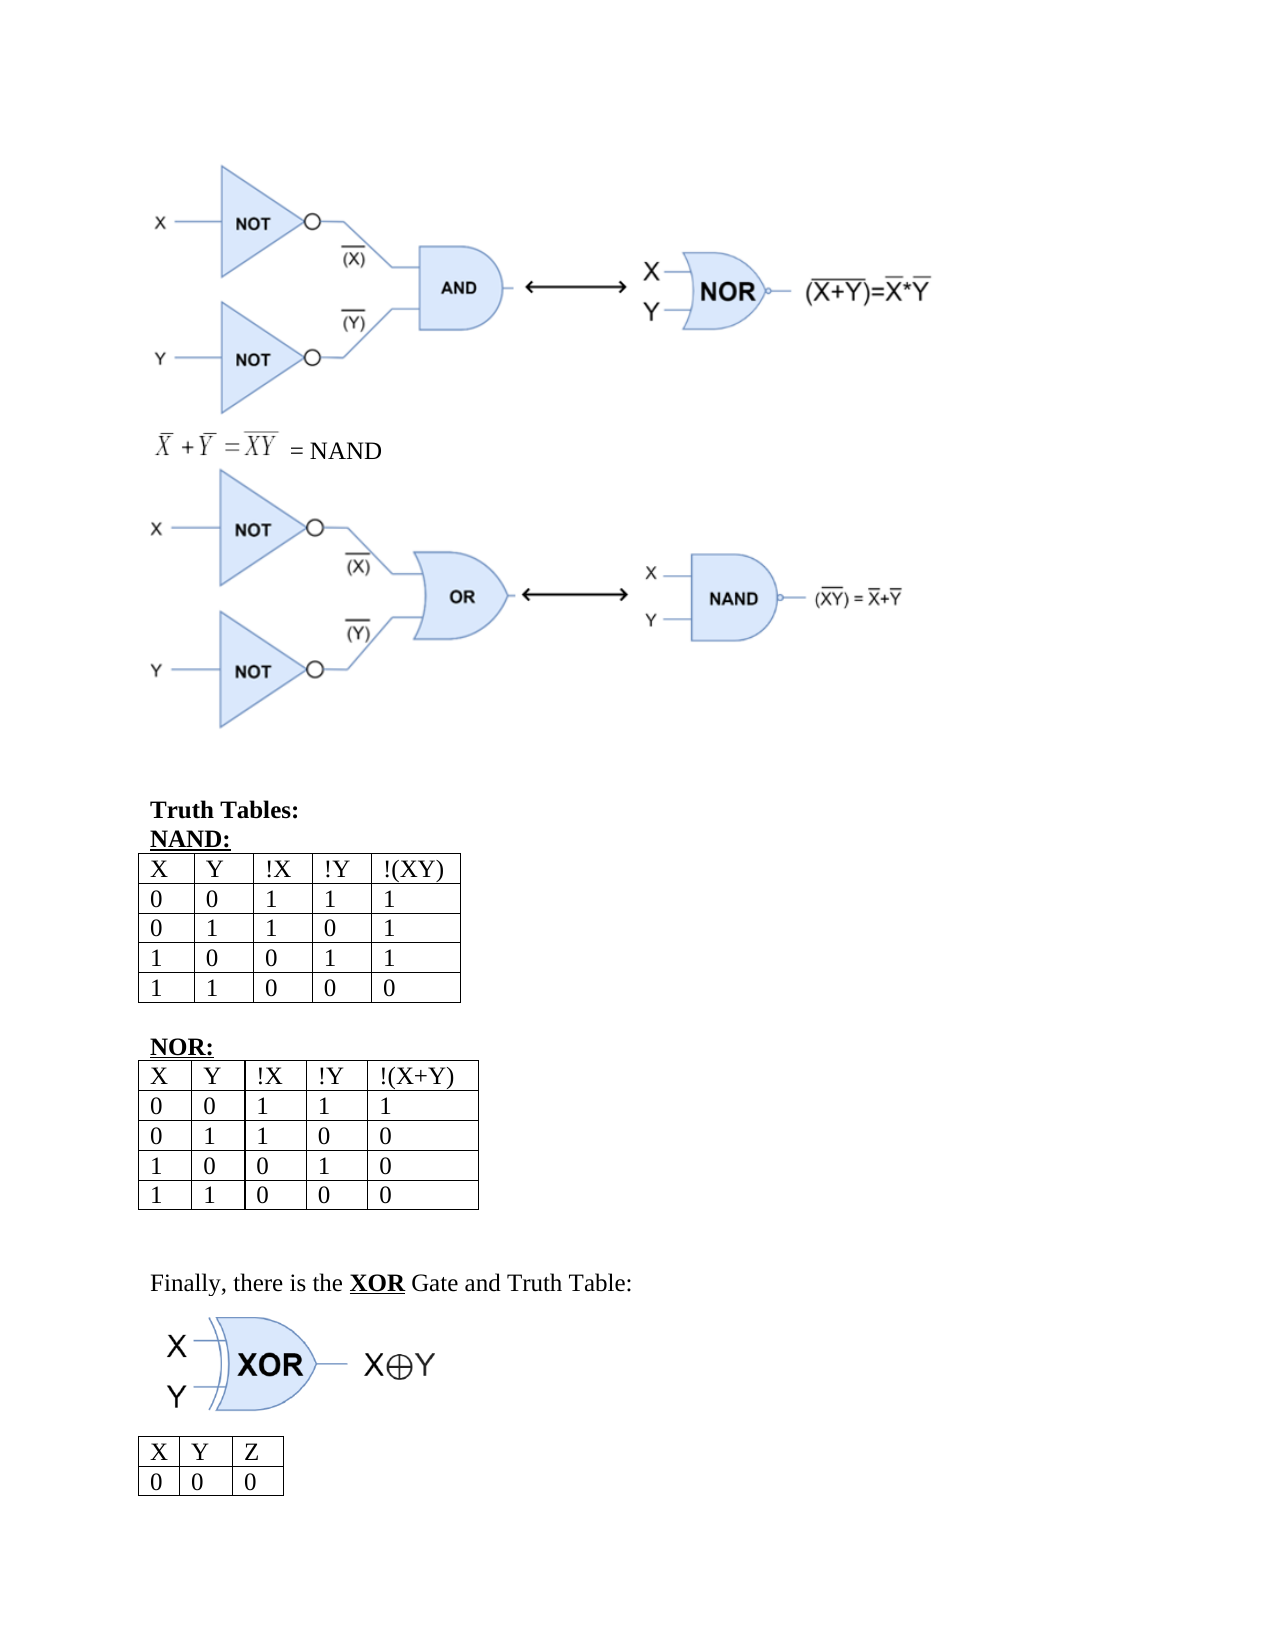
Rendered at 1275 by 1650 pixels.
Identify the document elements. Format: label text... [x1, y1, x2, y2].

table_cell 0 [307, 1121, 367, 1150]
table_header X [139, 1061, 191, 1090]
picture [150, 465, 904, 738]
table_cell 0 [254, 973, 312, 1002]
table_cell 0 [139, 884, 194, 912]
text NAND: [150, 824, 1125, 853]
table_cell 1 [139, 973, 194, 1002]
table_header X [139, 854, 194, 883]
table_header Z [233, 1437, 283, 1466]
table_cell 0 [180, 1467, 232, 1495]
table_header !Y [313, 854, 371, 883]
table_cell 1 [139, 1181, 191, 1209]
text Truth Tables: [150, 795, 1125, 824]
table_cell 0 [254, 943, 312, 972]
table_cell 1 [372, 914, 460, 942]
table_cell 0 [195, 884, 253, 912]
table_cell 1 [192, 1121, 244, 1150]
table_cell 1 [313, 943, 371, 972]
table_header !(XY) [372, 854, 460, 883]
table_cell 1 [139, 943, 194, 972]
table_cell 1 [246, 1121, 306, 1150]
table_cell 0 [139, 914, 194, 942]
text = NAND [150, 425, 1125, 465]
table_cell 1 [372, 884, 460, 912]
table_header !Y [307, 1061, 367, 1090]
table_header !(X+Y) [368, 1061, 478, 1090]
table_cell 0 [246, 1181, 306, 1209]
table_cell 0 [313, 973, 371, 1002]
table_cell 1 [192, 1181, 244, 1209]
picture [150, 1296, 445, 1436]
table_cell 0 [195, 943, 253, 972]
table_cell 1 [195, 973, 253, 1002]
table_cell 0 [368, 1121, 478, 1150]
table_cell 1 [246, 1091, 306, 1120]
table_cell 1 [307, 1151, 367, 1179]
table_cell 0 [368, 1181, 478, 1209]
table_cell 0 [372, 973, 460, 1002]
table_cell 0 [246, 1151, 306, 1179]
table_cell 0 [139, 1091, 191, 1120]
table_cell 0 [313, 914, 371, 942]
table_header Y [192, 1061, 244, 1090]
table_cell 0 [233, 1467, 283, 1495]
table_cell 1 [195, 914, 253, 942]
text Finally, there is the XOR Gate and Truth Table: [150, 1268, 1125, 1297]
table_cell 1 [254, 914, 312, 942]
picture [150, 150, 939, 425]
table_cell 0 [307, 1181, 367, 1209]
table_cell 0 [368, 1151, 478, 1179]
table_cell 0 [139, 1121, 191, 1150]
table_cell 1 [139, 1151, 191, 1179]
table_cell 1 [372, 943, 460, 972]
table_header !X [246, 1061, 306, 1090]
table_header Y [195, 854, 253, 883]
table_header Y [180, 1437, 232, 1466]
table_header !X [254, 854, 312, 883]
table_cell 0 [139, 1467, 179, 1495]
table_cell 0 [192, 1151, 244, 1179]
table_cell 0 [192, 1091, 244, 1120]
table_cell 1 [313, 884, 371, 912]
table_cell 1 [254, 884, 312, 912]
table_cell 1 [307, 1091, 367, 1120]
table_cell 1 [368, 1091, 478, 1120]
table_header X [139, 1437, 179, 1466]
text NOR: [150, 1032, 1125, 1060]
